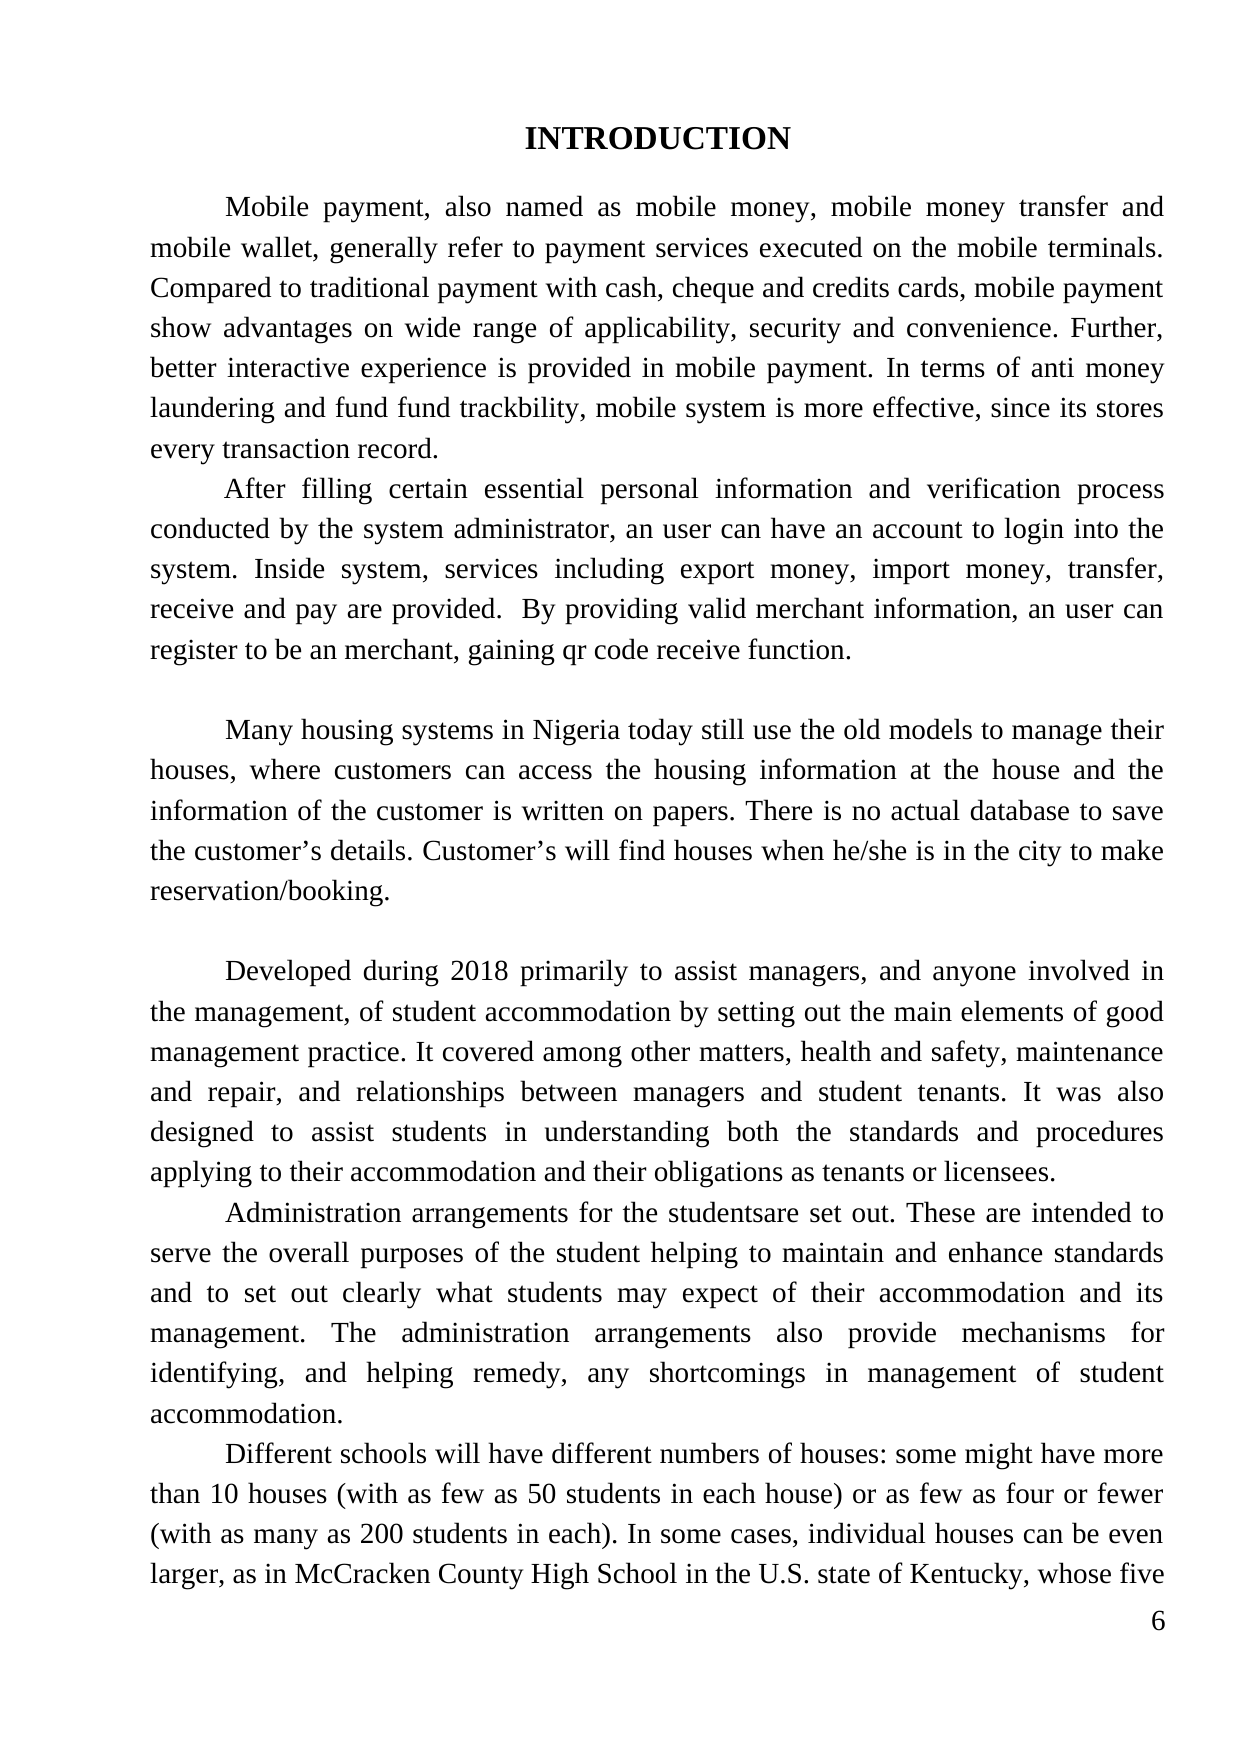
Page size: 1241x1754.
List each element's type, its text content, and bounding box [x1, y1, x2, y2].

text Developed during 2018 primarily to assist managers, and anyone involved in the management, of student accommodation by setting out the main elements of good management practice. It covered among other matters, health and safety, maintenance and repair, and relationships between managers and student tenants. It was also designed to assist students in understanding both the standards and procedures applying to their accommodation and their obligations as tenants or licensees. [150, 953, 1165, 1188]
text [150, 1436, 1165, 1590]
text Mobile payment, also named as mobile money, mobile money transfer and mobile wallet, generally refer to payment services executed on the mobile terminals. Compared to traditional payment with cash, cheque and credits cards, mobile payment show advantages on wide range of applicability, security and convenience. Further, better interactive experience is provided in mobile payment. In terms of anti money laundering and fund fund trackbility, mobile system is more effective, since its stores every transaction record. [150, 189, 1165, 464]
text Many housing systems in Nigeria today still use the old models to manage their houses, where customers can access the housing information at the house and the information of the customer is written on papers. There is no actual database to save the customer’s details. Customer’s will find houses when he/she is in the city to make reservation/booking. [150, 712, 1165, 907]
subtitle INTRODUCTION [150, 118, 1165, 157]
text After filling certain essential personal information and verification process conducted by the system administrator, an user can have an account to login into the system. Inside system, services including export money, import money, transfer, receive and pay are provided. By providing valid merchant information, an user can register to be an merchant, gaining qr code receive function. [150, 471, 1165, 665]
text Administration arrangements for the studentsare set out. These are intended to serve the overall purposes of the student helping to maintain and enhance standards and to set out clearly what students may expect of their accommodation and its management. The administration arrangements also provide mechanisms for identifying, and helping remedy, any shortcomings in management of student accommodation. [150, 1195, 1165, 1429]
